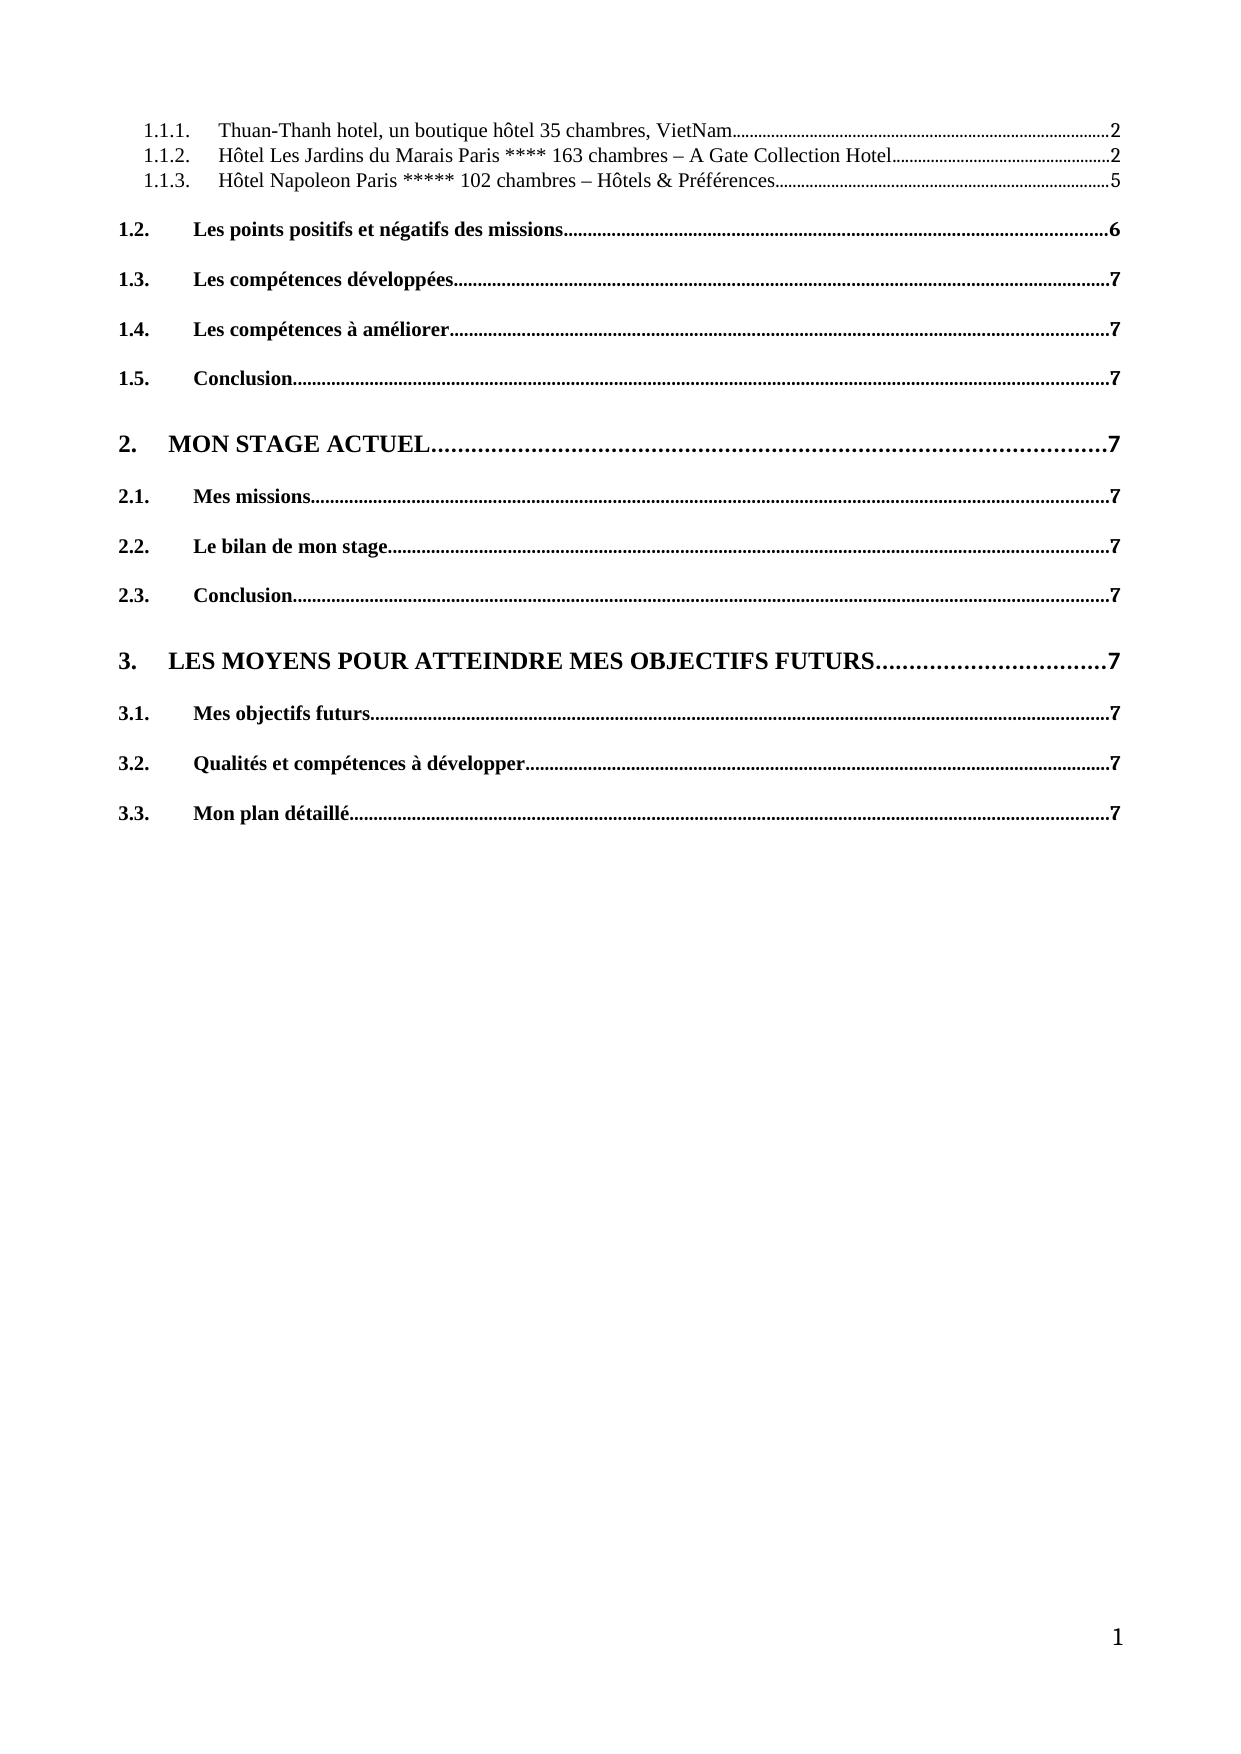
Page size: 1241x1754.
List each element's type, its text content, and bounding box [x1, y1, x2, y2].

text 1.2. Les points positifs et négatifs des missions 6 [118, 217, 1122, 242]
text 3. Les moyens pour atteindre mes objectifs futurs 7 [118, 646, 1122, 676]
text 1.5. Conclusion 7 [118, 366, 1122, 391]
text 3.3. Mon plan détaillé 7 [118, 800, 1122, 825]
text 1.1.1. Thuan-Thanh hotel, un boutique hôtel 35 chambres, VietNam 2 [143, 118, 1122, 143]
text 1.1.2. Hôtel Les Jardins du Marais Paris **** 163 chambres – A Gate Collection Hotel 2 [143, 143, 1122, 167]
text 3.1. Mes objectifs futurs 7 [118, 701, 1122, 726]
text 2.1. Mes missions 7 [118, 484, 1122, 509]
text 2.2. Le bilan de mon stage 7 [118, 534, 1122, 558]
text 1.4. Les compétences à améliorer 7 [118, 317, 1122, 341]
text 2. Mon stage actuel 7 [118, 428, 1122, 459]
text 1.3. Les compétences développées 7 [118, 267, 1122, 292]
text 3.2. Qualités et compétences à développer 7 [118, 751, 1122, 775]
text 1.1.3. Hôtel Napoleon Paris ***** 102 chambres – Hôtels & Préférences 5 [143, 167, 1122, 192]
text 2.3. Conclusion 7 [118, 583, 1122, 608]
